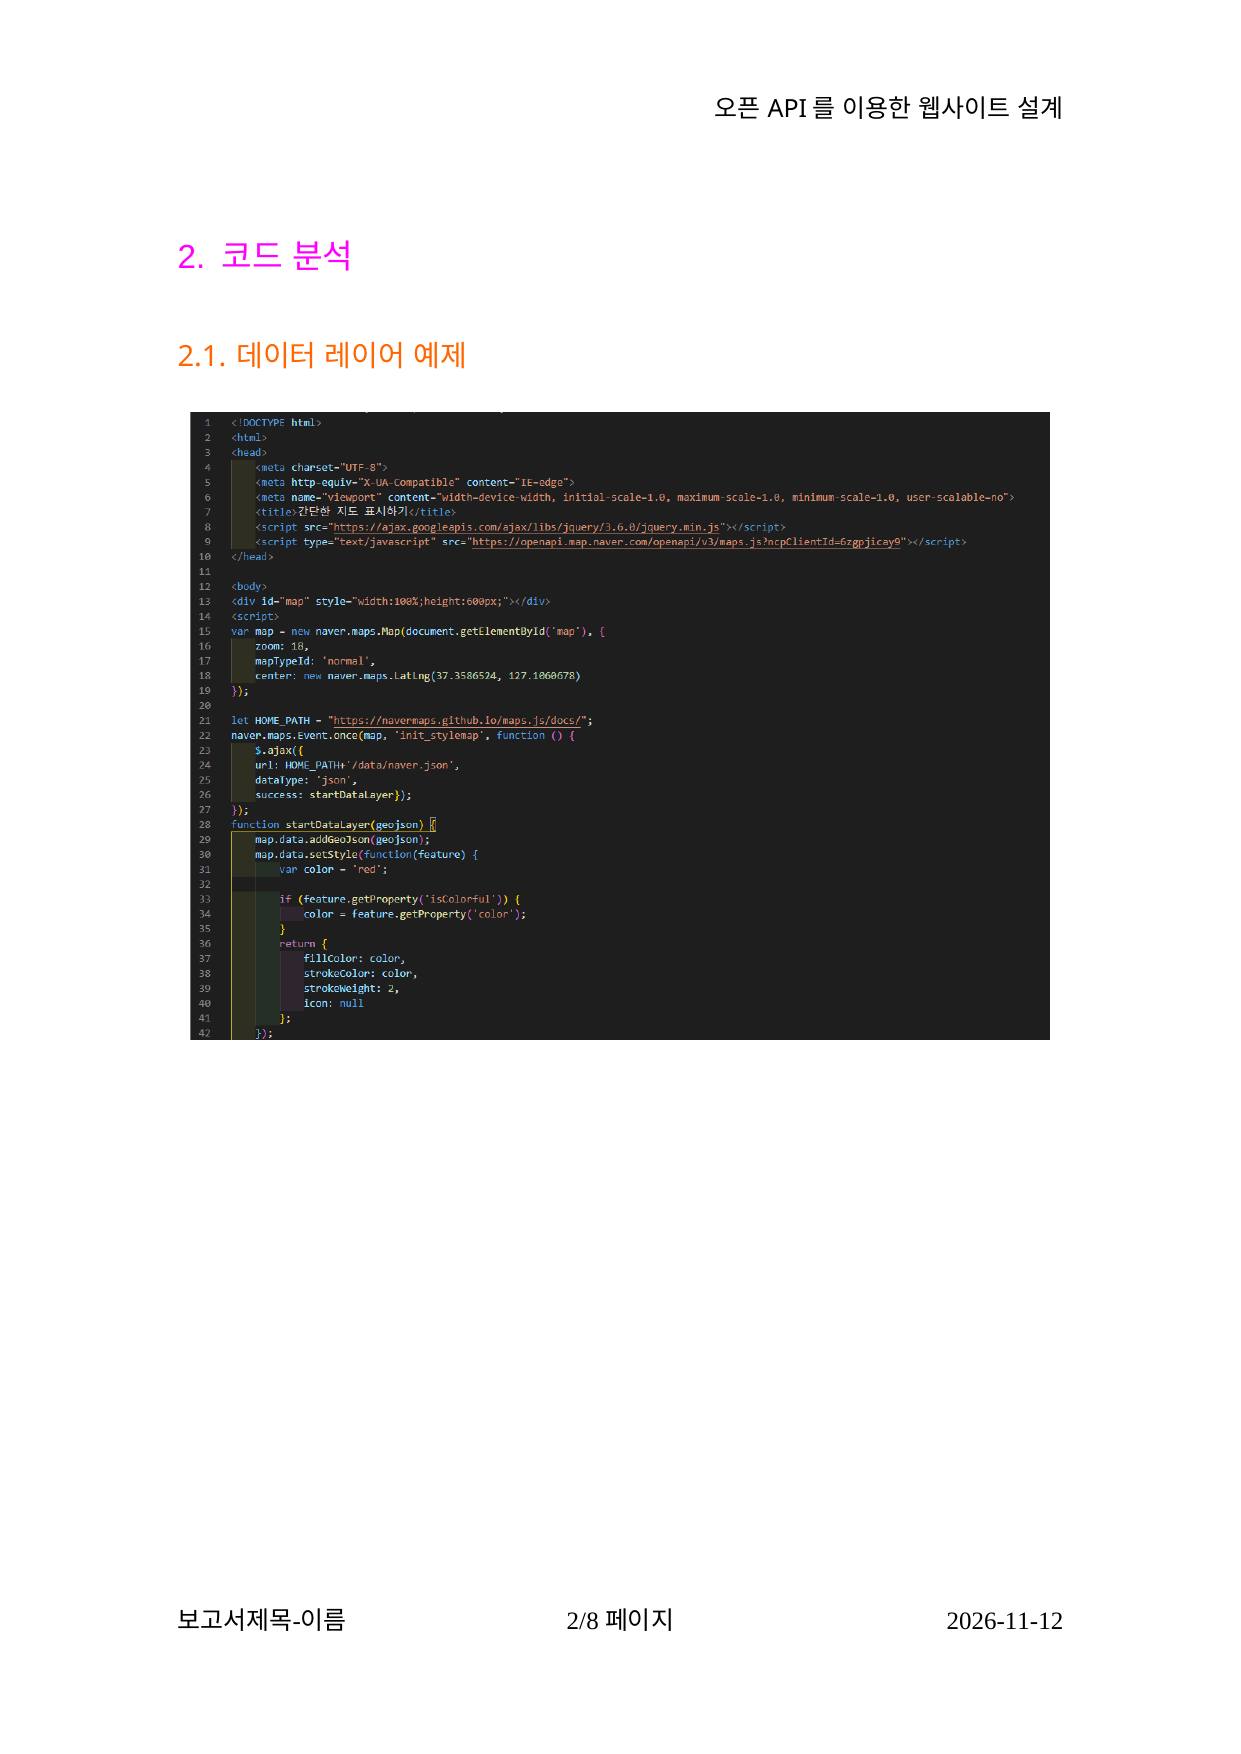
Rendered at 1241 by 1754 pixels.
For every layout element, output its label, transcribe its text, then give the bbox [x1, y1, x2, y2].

picture [190, 412, 1050, 1040]
subtitle 데이터 레이어 예제 [177, 316, 1063, 391]
subtitle 코드 분석 [177, 217, 1063, 292]
